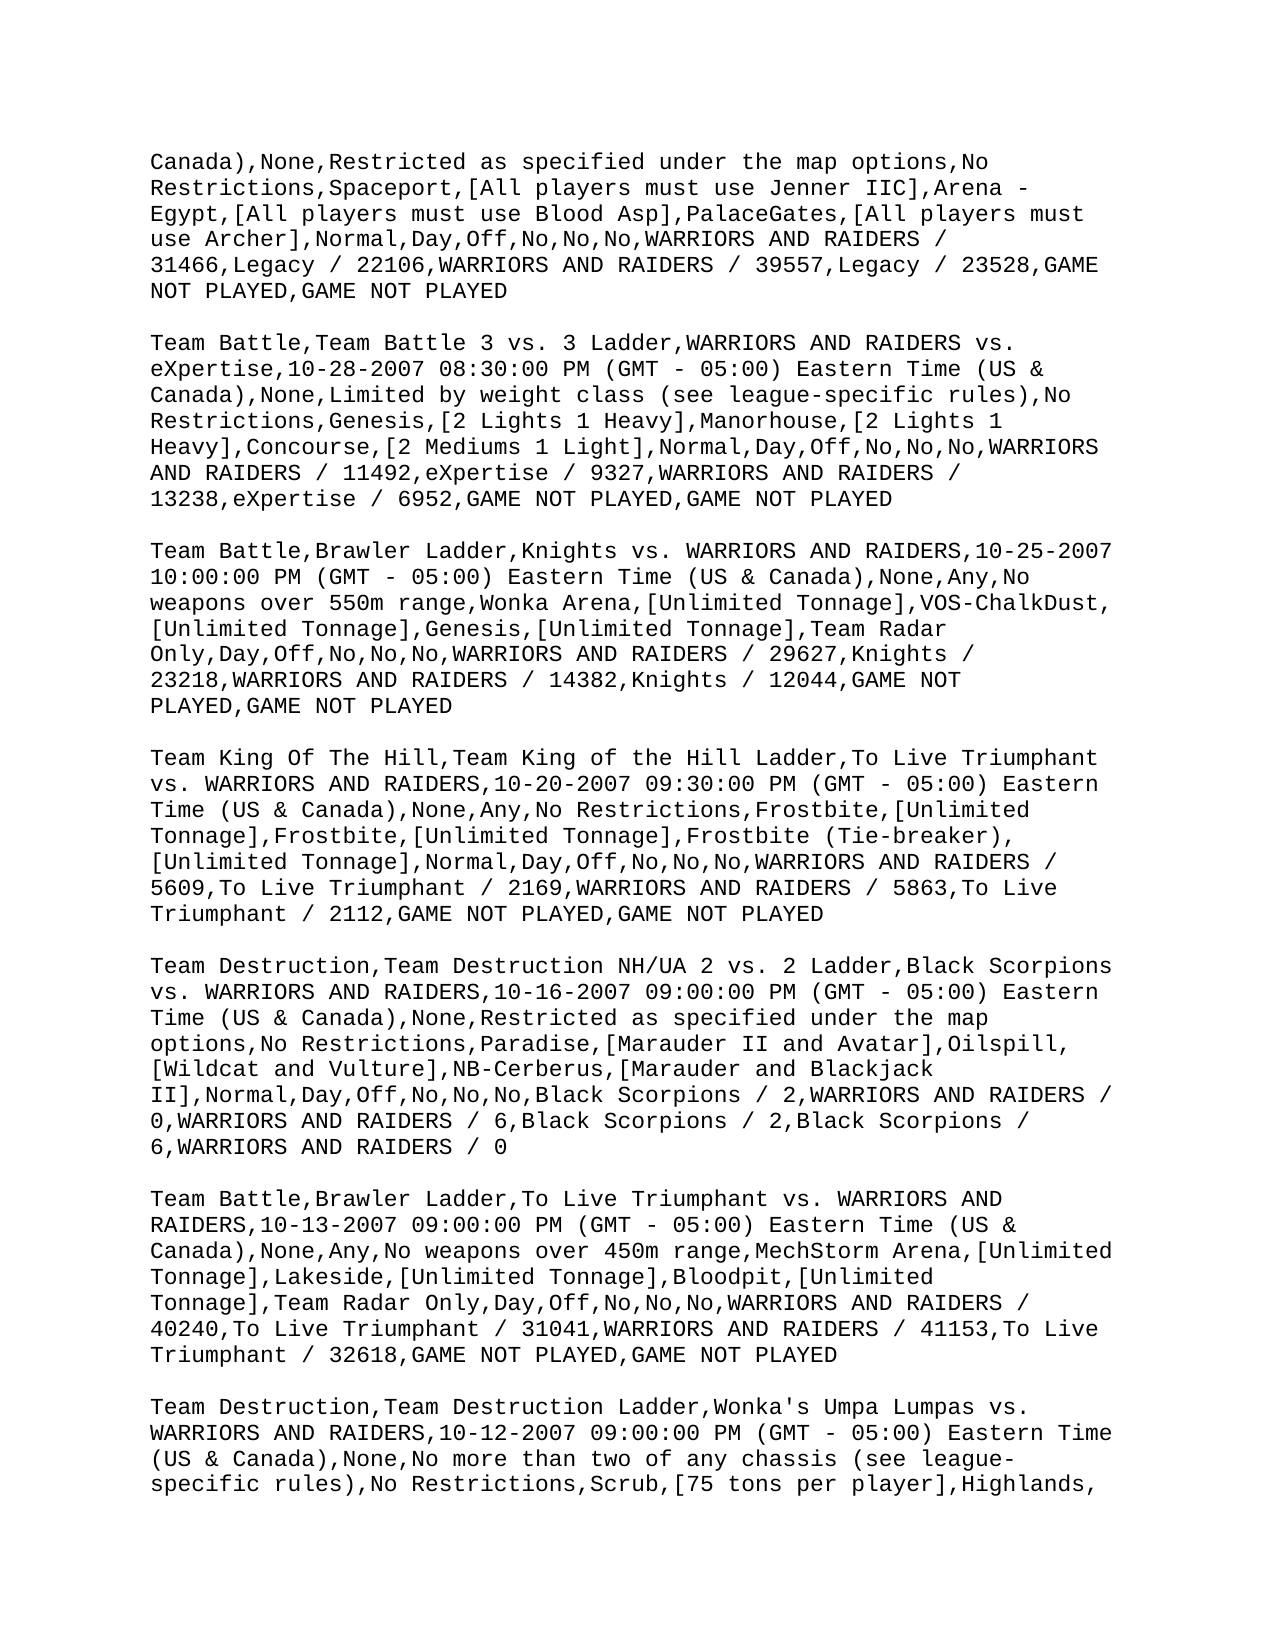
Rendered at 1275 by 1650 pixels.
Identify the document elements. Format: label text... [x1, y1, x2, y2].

text Team Battle,Brawler Ladder,To Live Triumphant vs. WARRIORS AND RAIDERS,10-13-2007 09:00:00 PM (GMT - 05:00) Eastern Time (US & Canada),None,Any,No weapons over 450m range,MechStorm Arena,[Unlimited Tonnage],Lakeside,[Unlimited Tonnage],Bloodpit,[Unlimited Tonnage],Team Radar Only,Day,Off,No,No,No,WARRIORS AND RAIDERS / 40240,To Live Triumphant / 31041,WARRIORS AND RAIDERS / 41153,To Live Triumphant / 32618,GAME NOT PLAYED,GAME NOT PLAYED [150, 1187, 1125, 1369]
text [150, 1395, 1125, 1499]
text Team Destruction,Team Destruction NH/UA 2 vs. 2 Ladder,Black Scorpions vs. WARRIORS AND RAIDERS,10-16-2007 09:00:00 PM (GMT - 05:00) Eastern Time (US & Canada),None,Restricted as specified under the map options,No Restrictions,Paradise,[Marauder II and Avatar],Oilspill,[Wildcat and Vulture],NB-Cerberus,[Marauder and Blackjack II],Normal,Day,Off,No,No,No,Black Scorpions / 2,WARRIORS AND RAIDERS / 0,WARRIORS AND RAIDERS / 6,Black Scorpions / 2,Black Scorpions / 6,WARRIORS AND RAIDERS / 0 [150, 954, 1125, 1162]
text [150, 150, 1125, 306]
text Team Battle,Brawler Ladder,Knights vs. WARRIORS AND RAIDERS,10-25-2007 10:00:00 PM (GMT - 05:00) Eastern Time (US & Canada),None,Any,No weapons over 550m range,Wonka Arena,[Unlimited Tonnage],VOS-ChalkDust,[Unlimited Tonnage],Genesis,[Unlimited Tonnage],Team Radar Only,Day,Off,No,No,No,WARRIORS AND RAIDERS / 29627,Knights / 23218,WARRIORS AND RAIDERS / 14382,Knights / 12044,GAME NOT PLAYED,GAME NOT PLAYED [150, 539, 1125, 721]
text Team Battle,Team Battle 3 vs. 3 Ladder,WARRIORS AND RAIDERS vs. eXpertise,10-28-2007 08:30:00 PM (GMT - 05:00) Eastern Time (US & Canada),None,Limited by weight class (see league-specific rules),No Restrictions,Genesis,[2 Lights 1 Heavy],Manorhouse,[2 Lights 1 Heavy],Concourse,[2 Mediums 1 Light],Normal,Day,Off,No,No,No,WARRIORS AND RAIDERS / 11492,eXpertise / 9327,WARRIORS AND RAIDERS / 13238,eXpertise / 6952,GAME NOT PLAYED,GAME NOT PLAYED [150, 332, 1125, 513]
text Team King Of The Hill,Team King of the Hill Ladder,To Live Triumphant vs. WARRIORS AND RAIDERS,10-20-2007 09:30:00 PM (GMT - 05:00) Eastern Time (US & Canada),None,Any,No Restrictions,Frostbite,[Unlimited Tonnage],Frostbite,[Unlimited Tonnage],Frostbite (Tie-breaker),[Unlimited Tonnage],Normal,Day,Off,No,No,No,WARRIORS AND RAIDERS / 5609,To Live Triumphant / 2169,WARRIORS AND RAIDERS / 5863,To Live Triumphant / 2112,GAME NOT PLAYED,GAME NOT PLAYED [150, 747, 1125, 928]
